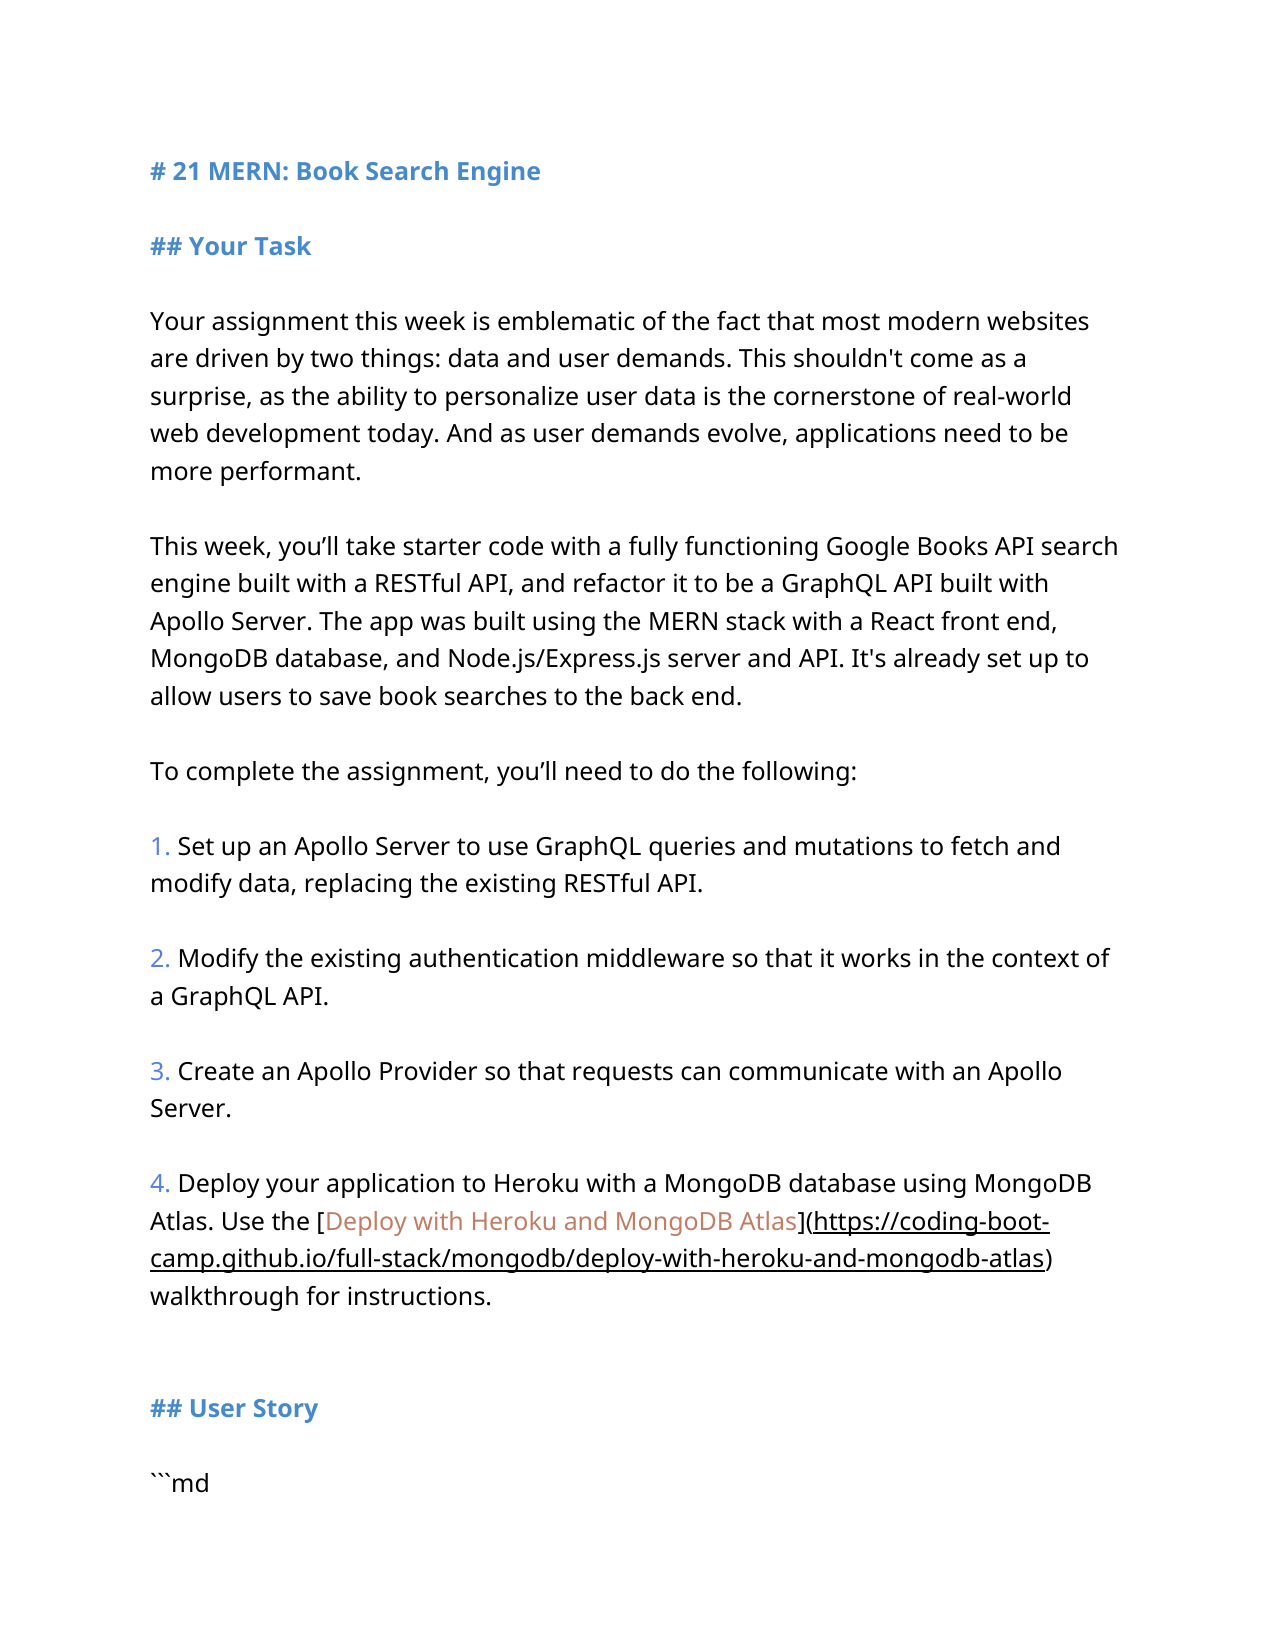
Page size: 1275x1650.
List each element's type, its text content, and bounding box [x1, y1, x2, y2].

text 1. Set up an Apollo Server to use GraphQL queries and mutations to fetch and modify data, replacing the existing RESTful API. [150, 825, 1125, 900]
text 4. Deploy your application to Heroku with a MongoDB database using MongoDB Atlas. Use the [Deploy with Heroku and MongoDB Atlas](https://coding-boot-camp.github.io/full-stack/mongodb/deploy-with-heroku-and-mongodb-atlas) walkthrough for instructions. [150, 1162, 1125, 1312]
text ## Your Task [150, 225, 1125, 262]
text ```md [150, 1462, 1125, 1500]
text Your assignment this week is emblematic of the fact that most modern websites are driven by two things: data and user demands. This shouldn't come as a surprise, as the ability to personalize user data is the cornerstone of real-world web development today. And as user demands evolve, applications need to be more performant. [150, 300, 1125, 487]
text To complete the assignment, you’ll need to do the following: [150, 750, 1125, 787]
text This week, you’ll take starter code with a fully functioning Google Books API search engine built with a RESTful API, and refactor it to be a GraphQL API built with Apollo Server. The app was built using the MERN stack with a React front end, MongoDB database, and Node.js/Express.js server and API. It's already set up to allow users to save book searches to the back end. [150, 525, 1125, 712]
text 3. Create an Apollo Provider so that requests can communicate with an Apollo Server. [150, 1050, 1125, 1125]
text # 21 MERN: Book Search Engine [150, 150, 1125, 187]
text 2. Modify the existing authentication middleware so that it works in the context of a GraphQL API. [150, 937, 1125, 1012]
text ## User Story [150, 1387, 1125, 1425]
